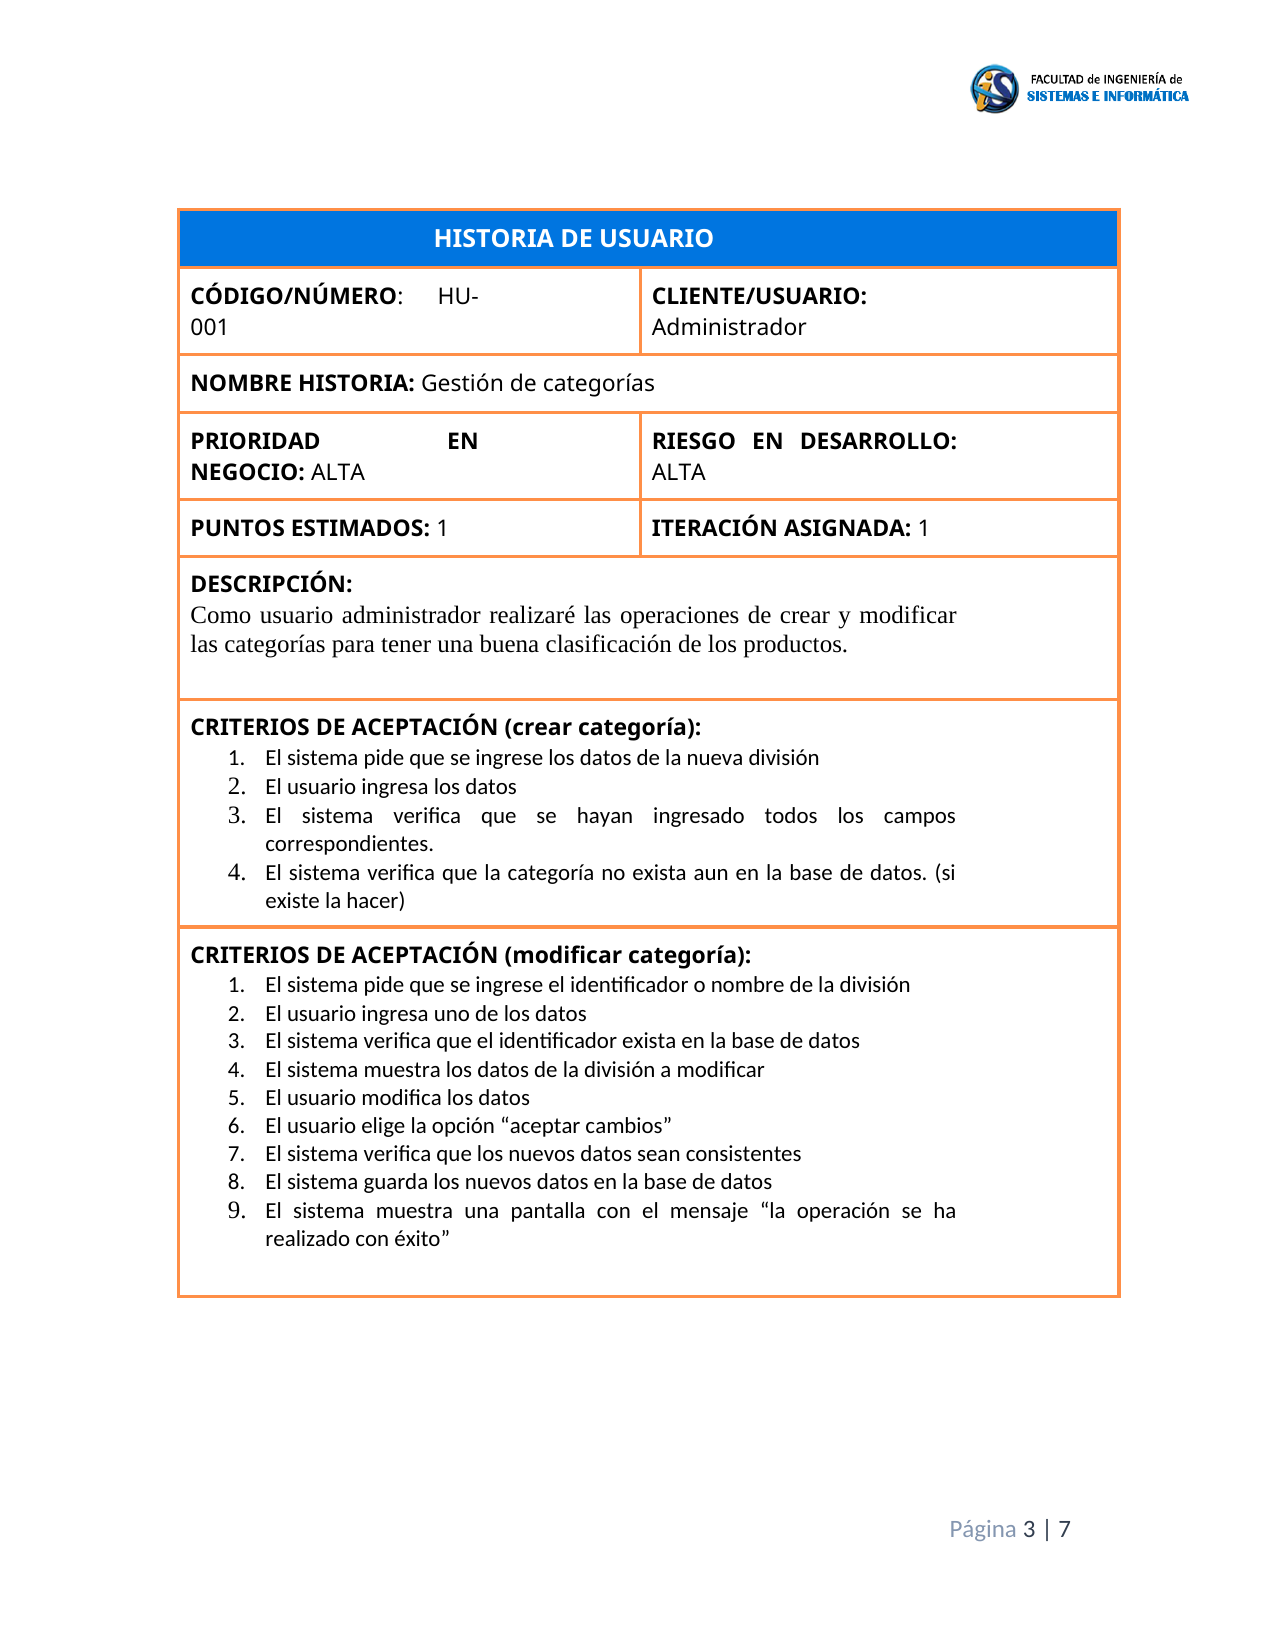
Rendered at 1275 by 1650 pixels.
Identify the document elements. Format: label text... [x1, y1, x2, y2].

table_cell DESCRIPCIÓN: Como usuario administrador realizaré las operaciones de crear y modificar las categorías para tener una buena clasificación de los productos. [180, 558, 1117, 698]
table_header HISTORIA DE USUARIO [180, 211, 1117, 266]
table_cell CÓDIGO/NÚMERO: HU-001 [180, 269, 639, 353]
table_cell ITERACIÓN ASIGNADA: 1 [642, 501, 1117, 555]
table_cell PRIORIDAD EN NEGOCIO: ALTA [180, 414, 639, 498]
table_cell PUNTOS ESTIMADOS: 1 [180, 501, 639, 555]
table_cell NOMBRE HISTORIA: Gestión de categorías [180, 356, 1117, 411]
table_cell CLIENTE/USUARIO: Administrador [642, 269, 1117, 353]
table_cell CRITERIOS DE ACEPTACIÓN (crear categoría): El sistema pide que se ingrese los datos de la nueva división El usuario ingresa los datos El sistema verifica que se hayan ingresado todos los campos correspondientes. El sistema verifica que la categoría no exista aun en la base de datos. (si existe la hacer) [180, 701, 1117, 925]
table_cell RIESGO EN DESARROLLO: ALTA [642, 414, 1117, 498]
picture [969, 61, 1197, 115]
table_cell CRITERIOS DE ACEPTACIÓN (modificar categoría): El sistema pide que se ingrese el identificador o nombre de la división El usuario ingresa uno de los datos El sistema verifica que el identificador exista en la base de datos El sistema muestra los datos de la división a modificar El usuario modifica los datos El usuario elige la opción “aceptar cambios” El sistema verifica que los nuevos datos sean consistentes El sistema guarda los nuevos datos en la base de datos El sistema muestra una pantalla con el mensaje “la operación se ha realizado con éxito” [180, 929, 1117, 1294]
